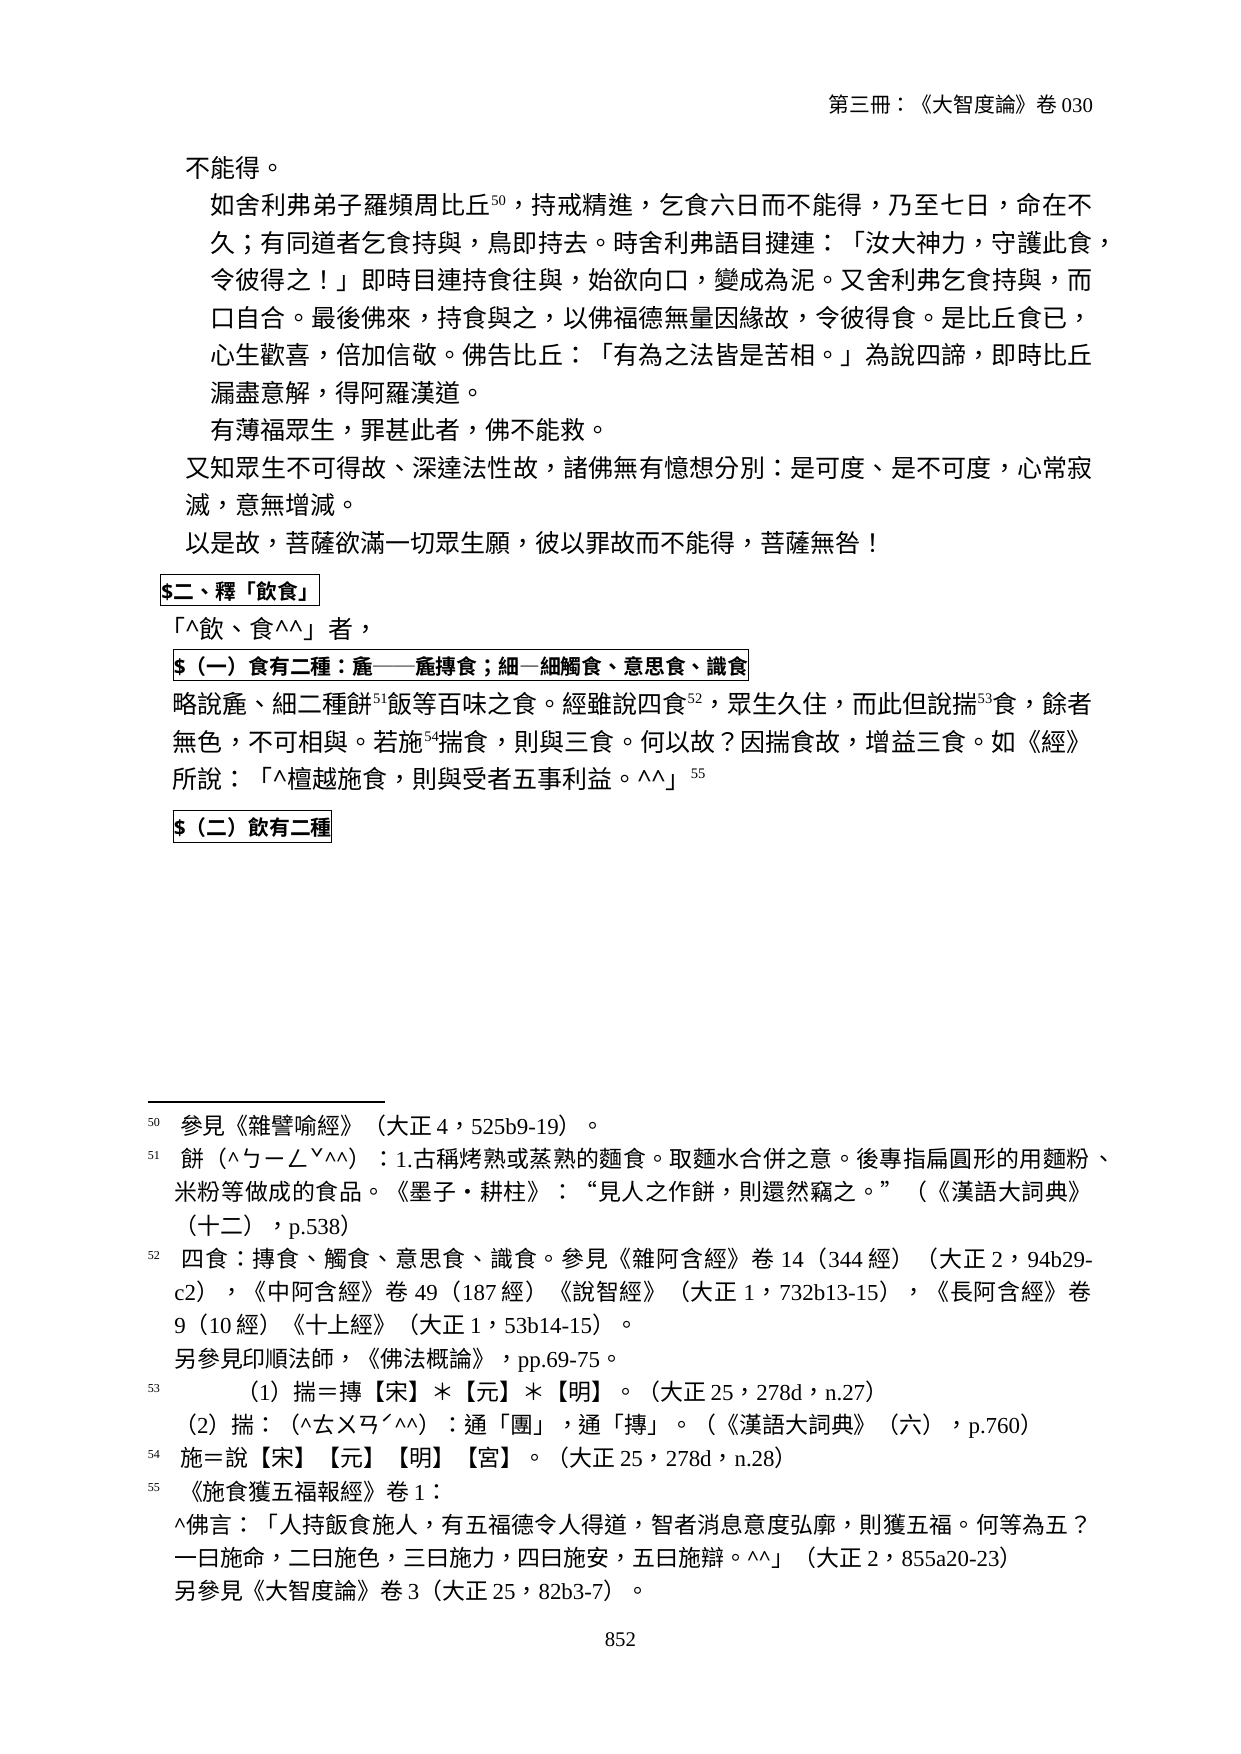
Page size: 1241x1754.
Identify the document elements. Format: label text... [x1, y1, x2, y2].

text 然菩薩心（278c）無齊限，福德果報亦無有量；但眾生無量阿僧祇劫罪厚障故，而不能得。 [185, 148, 1092, 185]
text 有薄福眾生，罪甚此者，佛不能救。 [210, 410, 1092, 448]
text 「^飲、食^^」者， [160, 609, 1092, 646]
text 以是故，菩薩欲滿一切眾生願，彼以罪故而不能得，菩薩無咎！ [185, 523, 1092, 560]
text 如舍利弗弟子羅頻周比丘，持戒精進，乞食六日而不能得，乃至七日，命在不久；有同道者乞食持與，鳥即持去。時舍利弗語目揵連：「汝大神力，守護此食，令彼得之！」即時目連持食往與，始欲向口，變成為泥。又舍利弗乞食持與，而口自合。最後佛來，持食與之，以佛福德無量因緣故，令彼得食。是比丘食已，心生歡喜，倍加信敬。佛告比丘：「有為之法皆是苦相。」為說四諦，即時比丘漏盡意解，得阿羅漢道。 [210, 185, 1092, 410]
text $二、釋「飲食」 [160, 571, 1092, 609]
text 略說麁、細二種餅飯等百味之食。經雖說四食，眾生久住，而此但說揣食，餘者無色，不可相與。若施揣食，則與三食。何以故？因揣食故，增益三食。如《經》所說：「^檀越施食，則與受者五事利益。^^」 [173, 684, 1092, 796]
text 又知眾生不可得故、深達法性故，諸佛無有憶想分別：是可度、是不可度，心常寂滅，意無增減。 [185, 448, 1092, 523]
text $（二）飲有二種 [173, 808, 1092, 845]
text $（一）食有二種：麁──麁摶食；細—細觸食、意思食、識食 [173, 646, 1092, 684]
